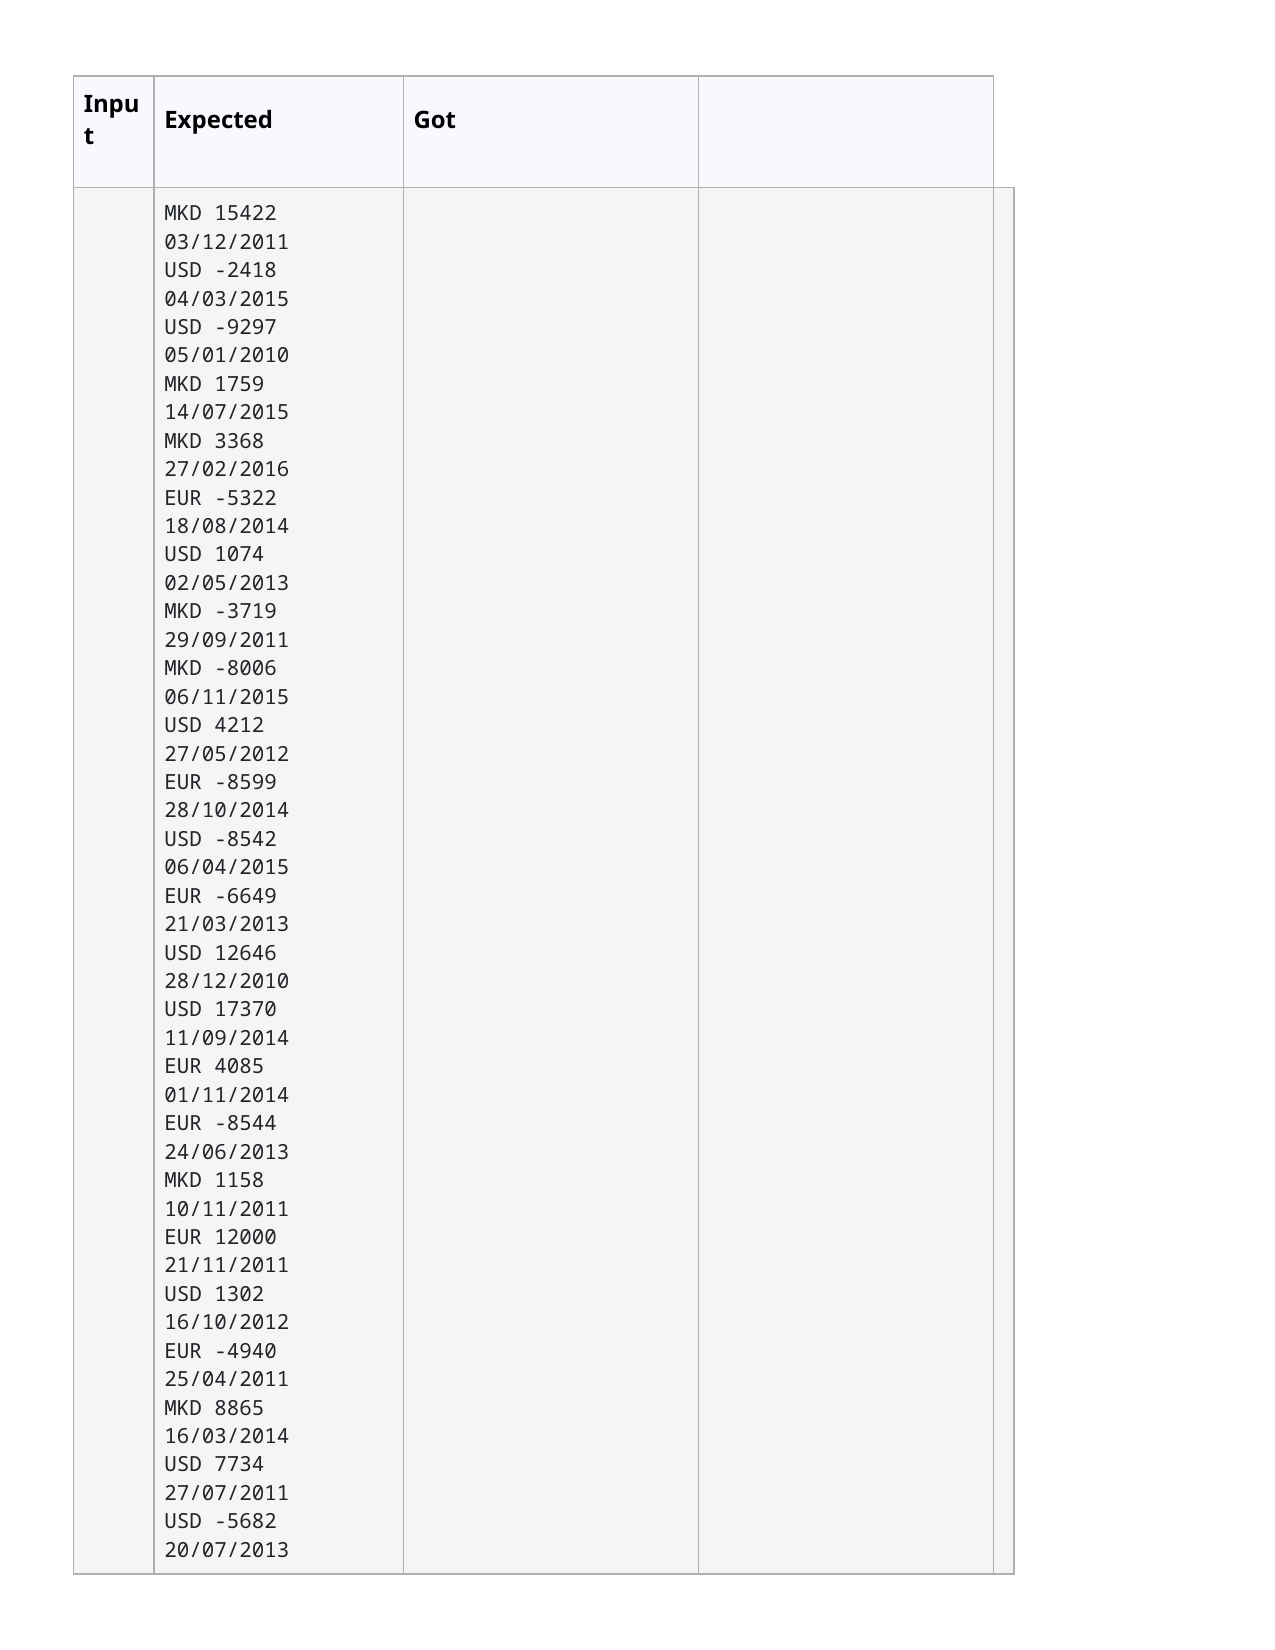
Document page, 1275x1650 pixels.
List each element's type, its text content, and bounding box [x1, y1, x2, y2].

table_header [699, 77, 993, 187]
table_header Expected [155, 77, 403, 187]
table_cell [994, 188, 1013, 1573]
table_header Input [74, 77, 153, 187]
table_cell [155, 188, 403, 1573]
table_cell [404, 188, 698, 1573]
table_header Got [404, 77, 698, 187]
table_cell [699, 188, 993, 1573]
table_cell [74, 188, 153, 1573]
